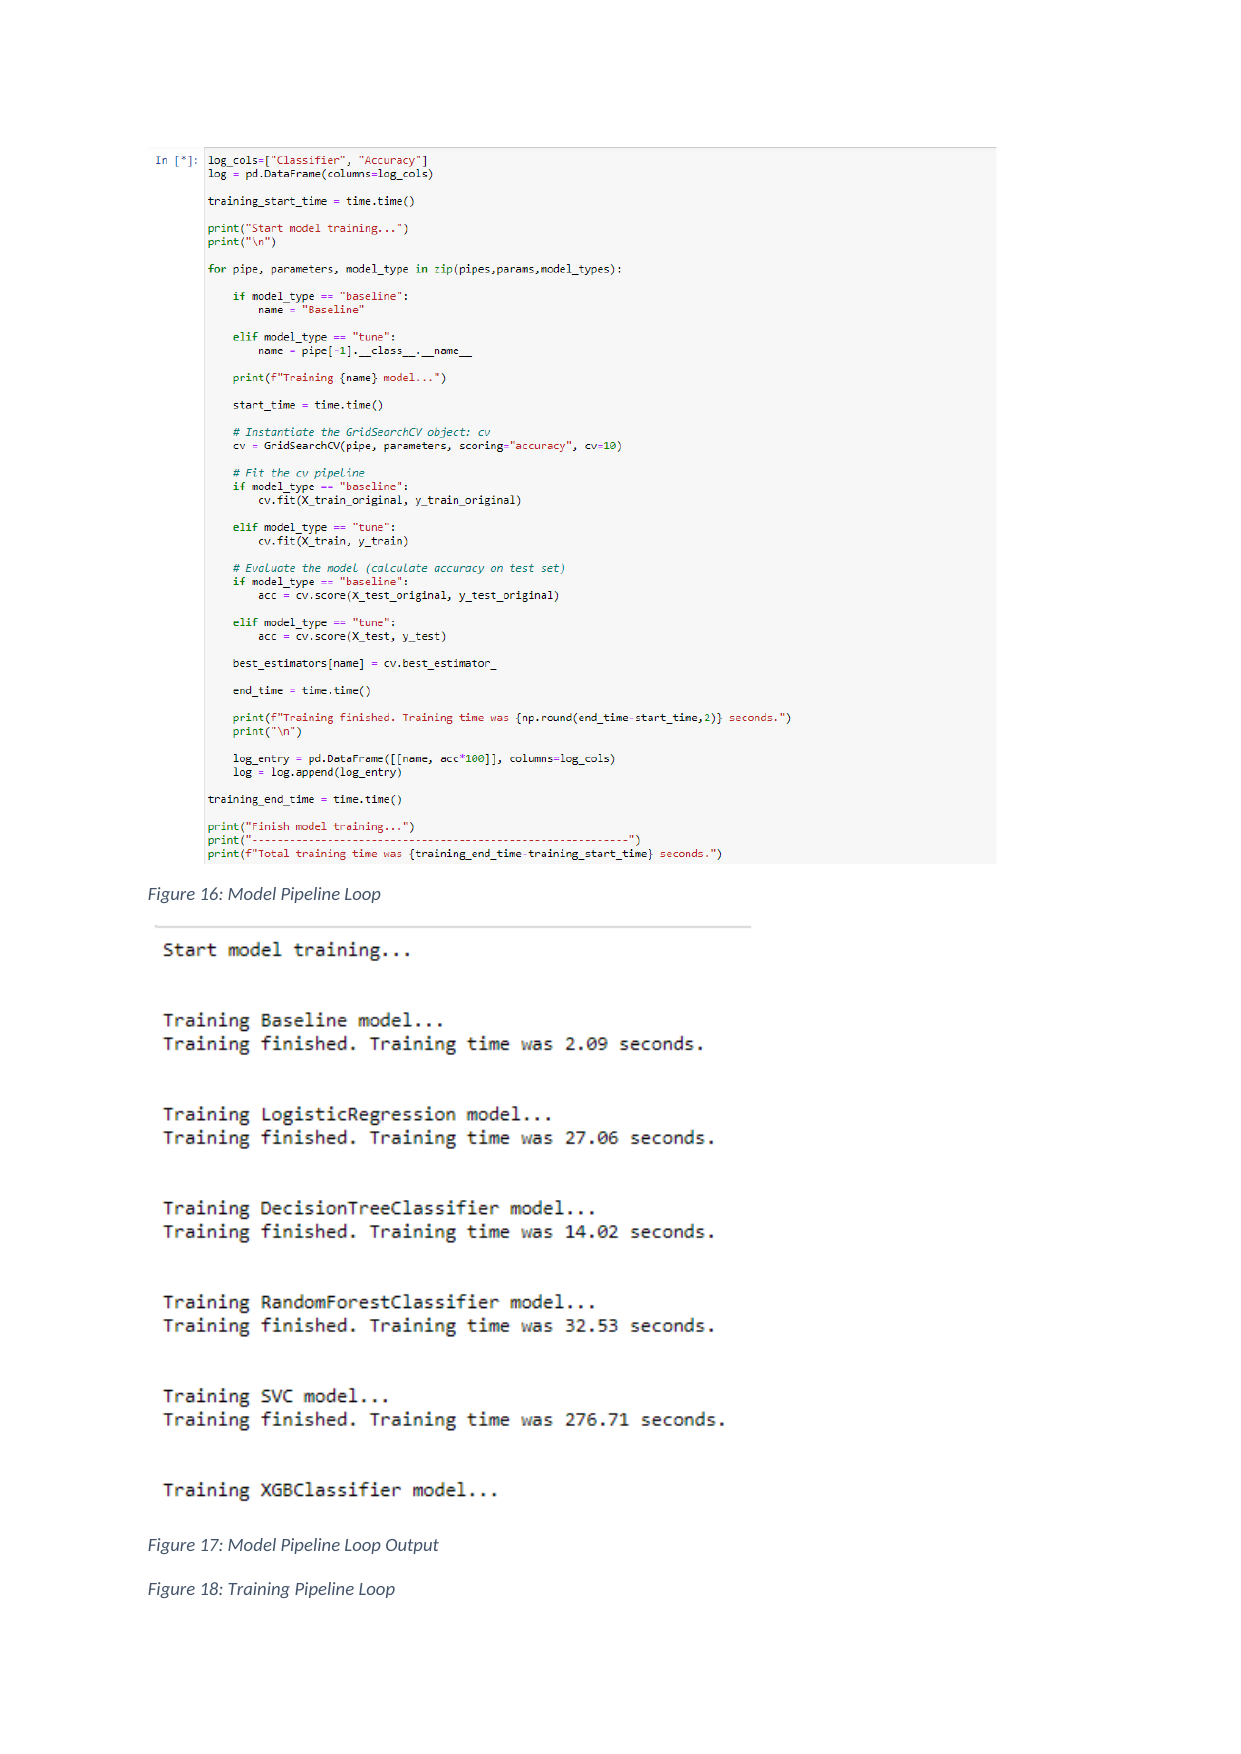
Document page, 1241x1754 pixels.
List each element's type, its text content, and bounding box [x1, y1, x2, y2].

text Figure 16: Model Pipeline Loop [148, 882, 1093, 905]
picture [147, 147, 997, 864]
picture [152, 925, 752, 1509]
text Figure 17: Model Pipeline Loop Output [148, 1533, 1093, 1556]
text Figure 18: Training Pipeline Loop [148, 1577, 1093, 1600]
